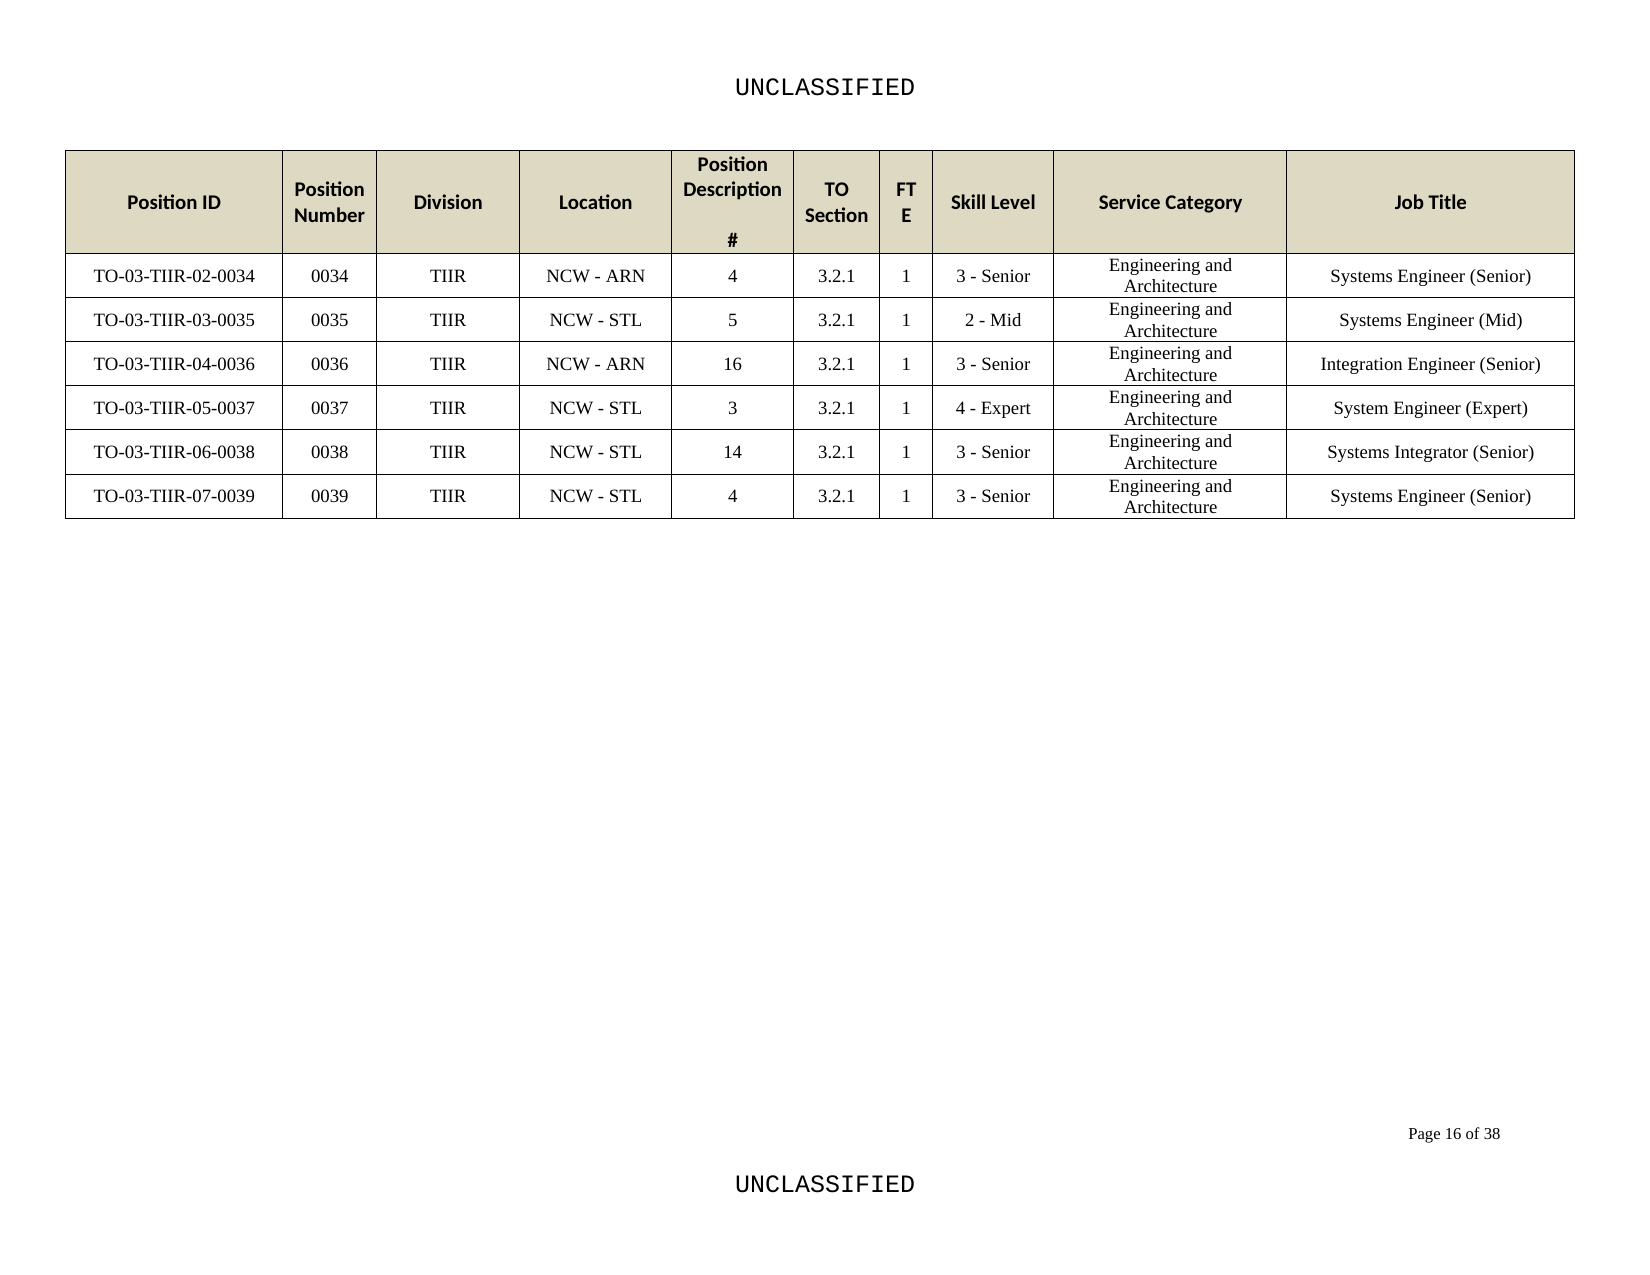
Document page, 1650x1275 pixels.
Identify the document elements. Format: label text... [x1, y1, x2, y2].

table_cell 3.2.1 [794, 475, 879, 518]
table_cell Engineering and Architecture [1054, 342, 1286, 385]
table_cell 3.2.1 [794, 430, 879, 473]
table_cell 16 [672, 342, 793, 385]
table_cell TO-03-TIIR-07-0039 [66, 475, 282, 518]
table_cell NCW - STL [520, 386, 671, 429]
table_cell Systems Engineer (Senior) [1287, 254, 1574, 297]
table_cell 0039 [283, 475, 376, 518]
table_cell NCW - ARN [520, 342, 671, 385]
table_cell 0037 [283, 386, 376, 429]
table_header Job Title [1287, 151, 1574, 253]
table_cell Engineering and Architecture [1054, 475, 1286, 518]
table_cell NCW - STL [520, 298, 671, 341]
table_cell TIIR [377, 475, 519, 518]
table_header Position Description # [672, 151, 793, 253]
table_cell 3.2.1 [794, 254, 879, 297]
table_cell NCW - STL [520, 430, 671, 473]
table_cell 3 - Senior [933, 342, 1053, 385]
table_cell 2 - Mid [933, 298, 1053, 341]
table_cell 0036 [283, 342, 376, 385]
table_cell 1 [880, 254, 932, 297]
table_header FTE [880, 151, 932, 253]
table_cell 1 [880, 342, 932, 385]
table_cell TIIR [377, 254, 519, 297]
table_header Skill Level [933, 151, 1053, 253]
table_cell 0035 [283, 298, 376, 341]
table_cell NCW - STL [520, 475, 671, 518]
table_cell TIIR [377, 342, 519, 385]
table_cell 1 [880, 430, 932, 473]
table_cell 3 - Senior [933, 254, 1053, 297]
table_cell Systems Engineer (Senior) [1287, 475, 1574, 518]
table_header Position Number [283, 151, 376, 253]
table_cell 1 [880, 386, 932, 429]
table_cell Engineering and Architecture [1054, 430, 1286, 473]
table_cell 3 - Senior [933, 430, 1053, 473]
table_cell 3.2.1 [794, 298, 879, 341]
table_cell TIIR [377, 298, 519, 341]
table_cell TIIR [377, 430, 519, 473]
table_cell 3.2.1 [794, 386, 879, 429]
table_cell 4 - Expert [933, 386, 1053, 429]
table_header Position ID [66, 151, 282, 253]
table_cell TO-03-TIIR-03-0035 [66, 298, 282, 341]
table_header Division [377, 151, 519, 253]
table_cell 1 [880, 475, 932, 518]
table_cell 0034 [283, 254, 376, 297]
table_cell TO-03-TIIR-04-0036 [66, 342, 282, 385]
table_cell TIIR [377, 386, 519, 429]
table_cell 5 [672, 298, 793, 341]
table_cell NCW - ARN [520, 254, 671, 297]
table_cell 3.2.1 [794, 342, 879, 385]
table_cell 3 - Senior [933, 475, 1053, 518]
table_cell 4 [672, 254, 793, 297]
table_cell Engineering and Architecture [1054, 254, 1286, 297]
table_header Location [520, 151, 671, 253]
table_header TO Section [794, 151, 879, 253]
table_cell Integration Engineer (Senior) [1287, 342, 1574, 385]
table_cell 1 [880, 298, 932, 341]
table_cell 3 [672, 386, 793, 429]
table_cell TO-03-TIIR-05-0037 [66, 386, 282, 429]
table_cell TO-03-TIIR-06-0038 [66, 430, 282, 473]
table_cell TO-03-TIIR-02-0034 [66, 254, 282, 297]
table_cell Systems Engineer (Mid) [1287, 298, 1574, 341]
table_cell 4 [672, 475, 793, 518]
table_cell 0038 [283, 430, 376, 473]
table_cell Engineering and Architecture [1054, 386, 1286, 429]
table_cell 14 [672, 430, 793, 473]
table_header Service Category [1054, 151, 1286, 253]
table_cell Engineering and Architecture [1054, 298, 1286, 341]
table_cell System Engineer (Expert) [1287, 386, 1574, 429]
table_cell Systems Integrator (Senior) [1287, 430, 1574, 473]
